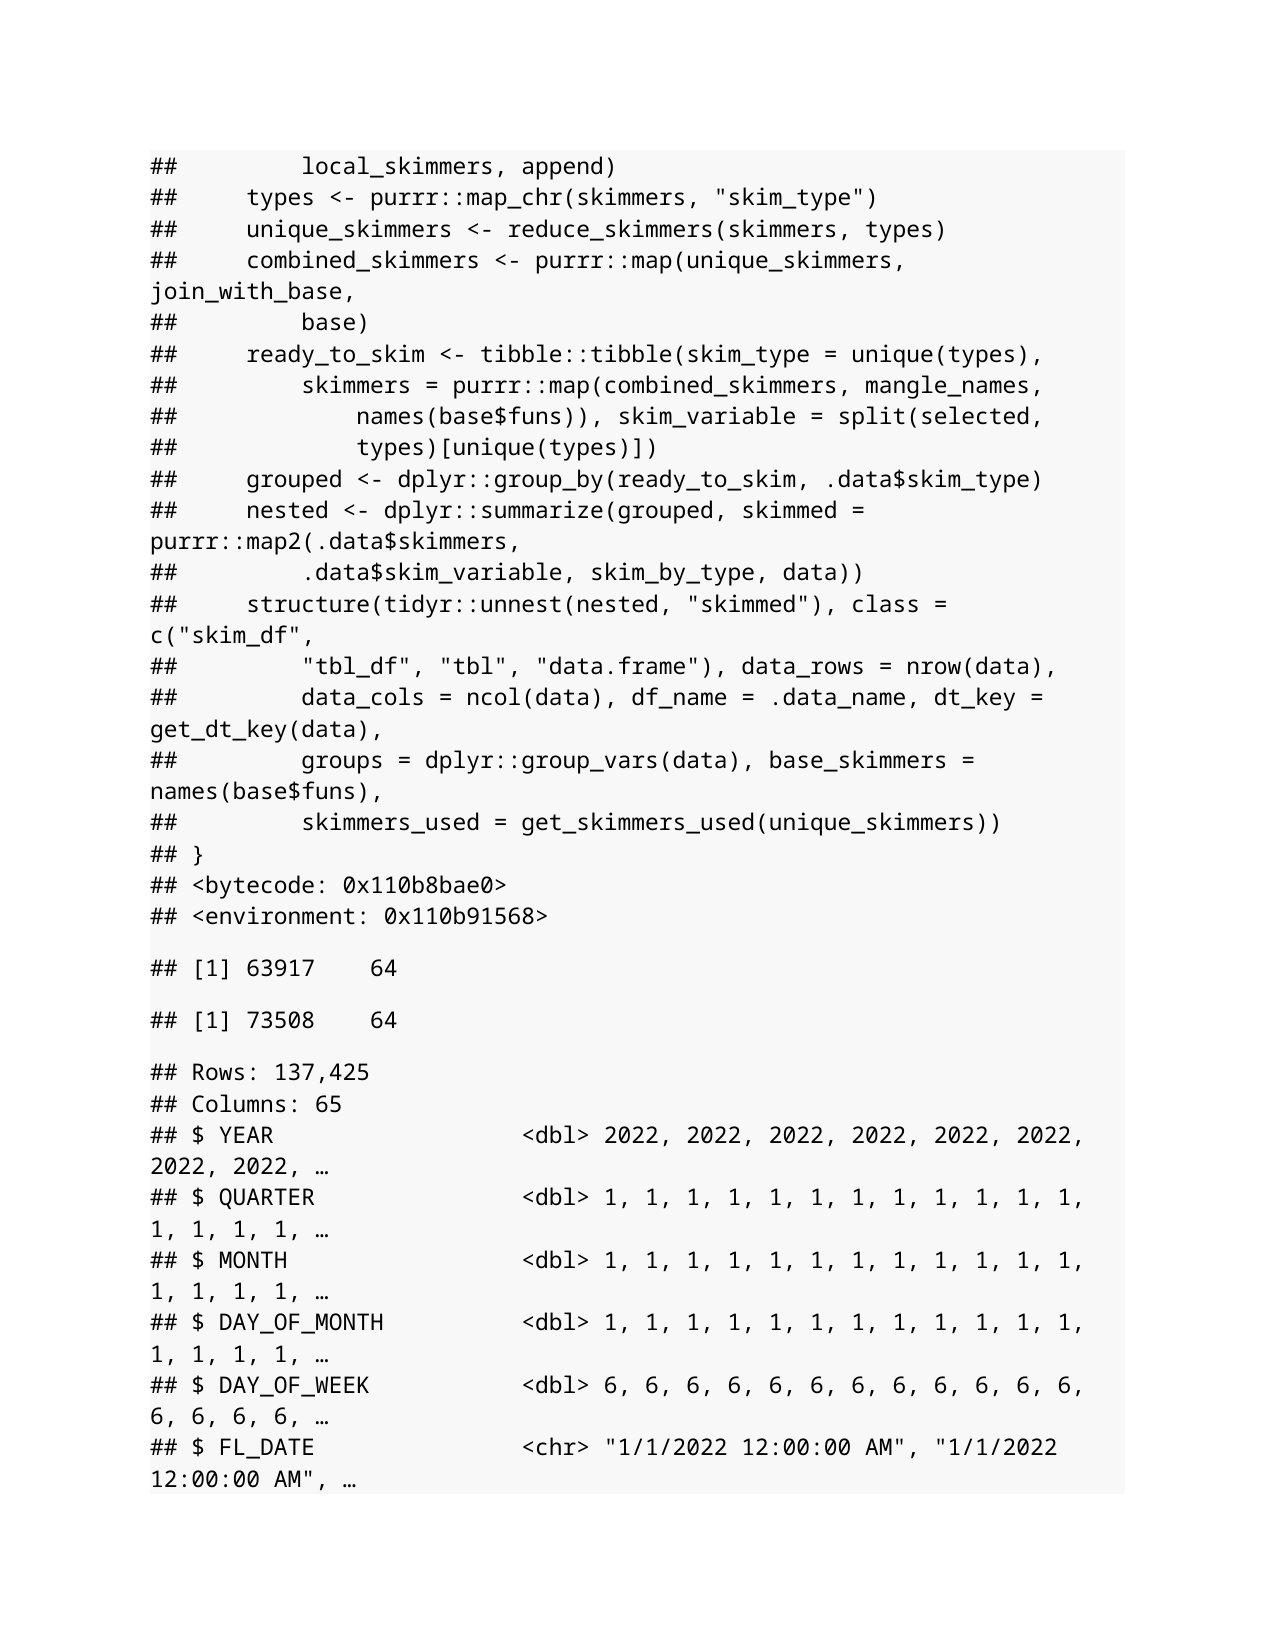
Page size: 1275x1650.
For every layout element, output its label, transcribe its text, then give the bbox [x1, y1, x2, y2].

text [150, 150, 1125, 931]
text ## [1] 73508 64 [150, 1004, 1125, 1035]
text ## [1] 63917 64 [150, 952, 1125, 983]
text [150, 1056, 1125, 1494]
